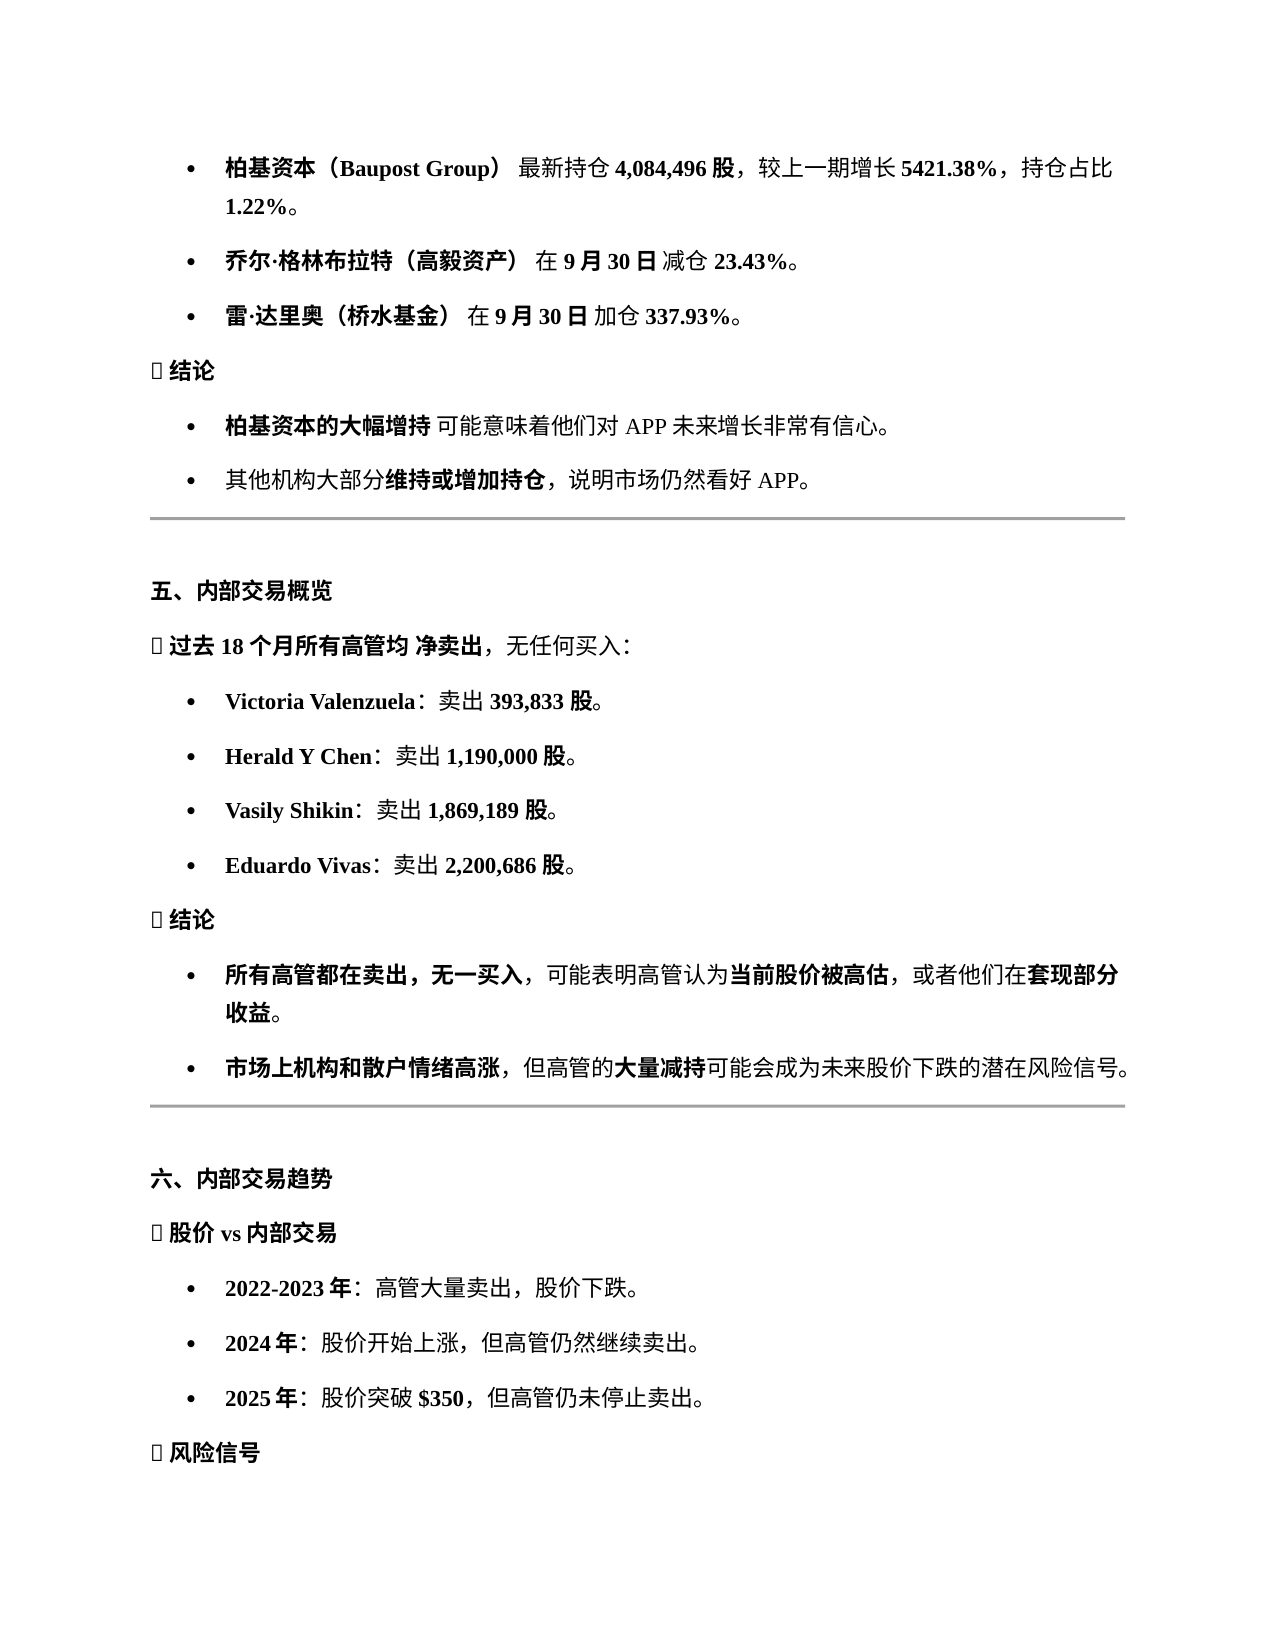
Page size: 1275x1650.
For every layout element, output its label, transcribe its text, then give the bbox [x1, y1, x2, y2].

list 柏基资本的大幅增持 可能意味着他们对 APP 未来增长非常有信心。 [187, 407, 1125, 441]
text 五、内部交易概览 [150, 573, 1125, 606]
list 其他机构大部分维持或增加持仓，说明市场仍然看好 APP。 [187, 462, 1125, 496]
text 📌 股价 vs 内部交易 [150, 1215, 1125, 1248]
text 📌 过去 18 个月所有高管均 净卖出，无任何买入： [150, 628, 1125, 661]
list Eduardo Vivas：卖出 2,200,686 股。 [187, 847, 1125, 880]
list 2024年：股价开始上涨，但高管仍然继续卖出。 [187, 1325, 1125, 1358]
list 所有高管都在卖出，无一买入，可能表明高管认为当前股价被高估，或者他们在套现部分收益。 [187, 957, 1125, 1028]
list Vasily Shikin：卖出 1,869,189 股。 [187, 792, 1125, 826]
text 📌 结论 [150, 902, 1125, 935]
text 📌 结论 [150, 352, 1125, 386]
list 乔尔·格林布拉特（高毅资产） 在 9月30日 减仓 23.43%。 [187, 243, 1125, 276]
list 柏基资本（Baupost Group） 最新持仓 4,084,496 股，较上一期增长 5421.38%，持仓占比 1.22%。 [187, 150, 1125, 221]
list Herald Y Chen：卖出 1,190,000 股。 [187, 737, 1125, 771]
text 六、内部交易趋势 [150, 1160, 1125, 1194]
list Victoria Valenzuela：卖出 393,833 股。 [187, 683, 1125, 716]
list 2025年：股价突破 $350，但高管仍未停止卖出。 [187, 1380, 1125, 1413]
list 2022-2023年：高管大量卖出，股价下跌。 [187, 1270, 1125, 1303]
text 📌 风险信号 [150, 1434, 1125, 1468]
list 市场上机构和散户情绪高涨，但高管的大量减持可能会成为未来股价下跌的潜在风险信号。 [187, 1050, 1125, 1083]
list 雷·达里奥（桥水基金） 在 9月30日 加仓 337.93%。 [187, 298, 1125, 331]
